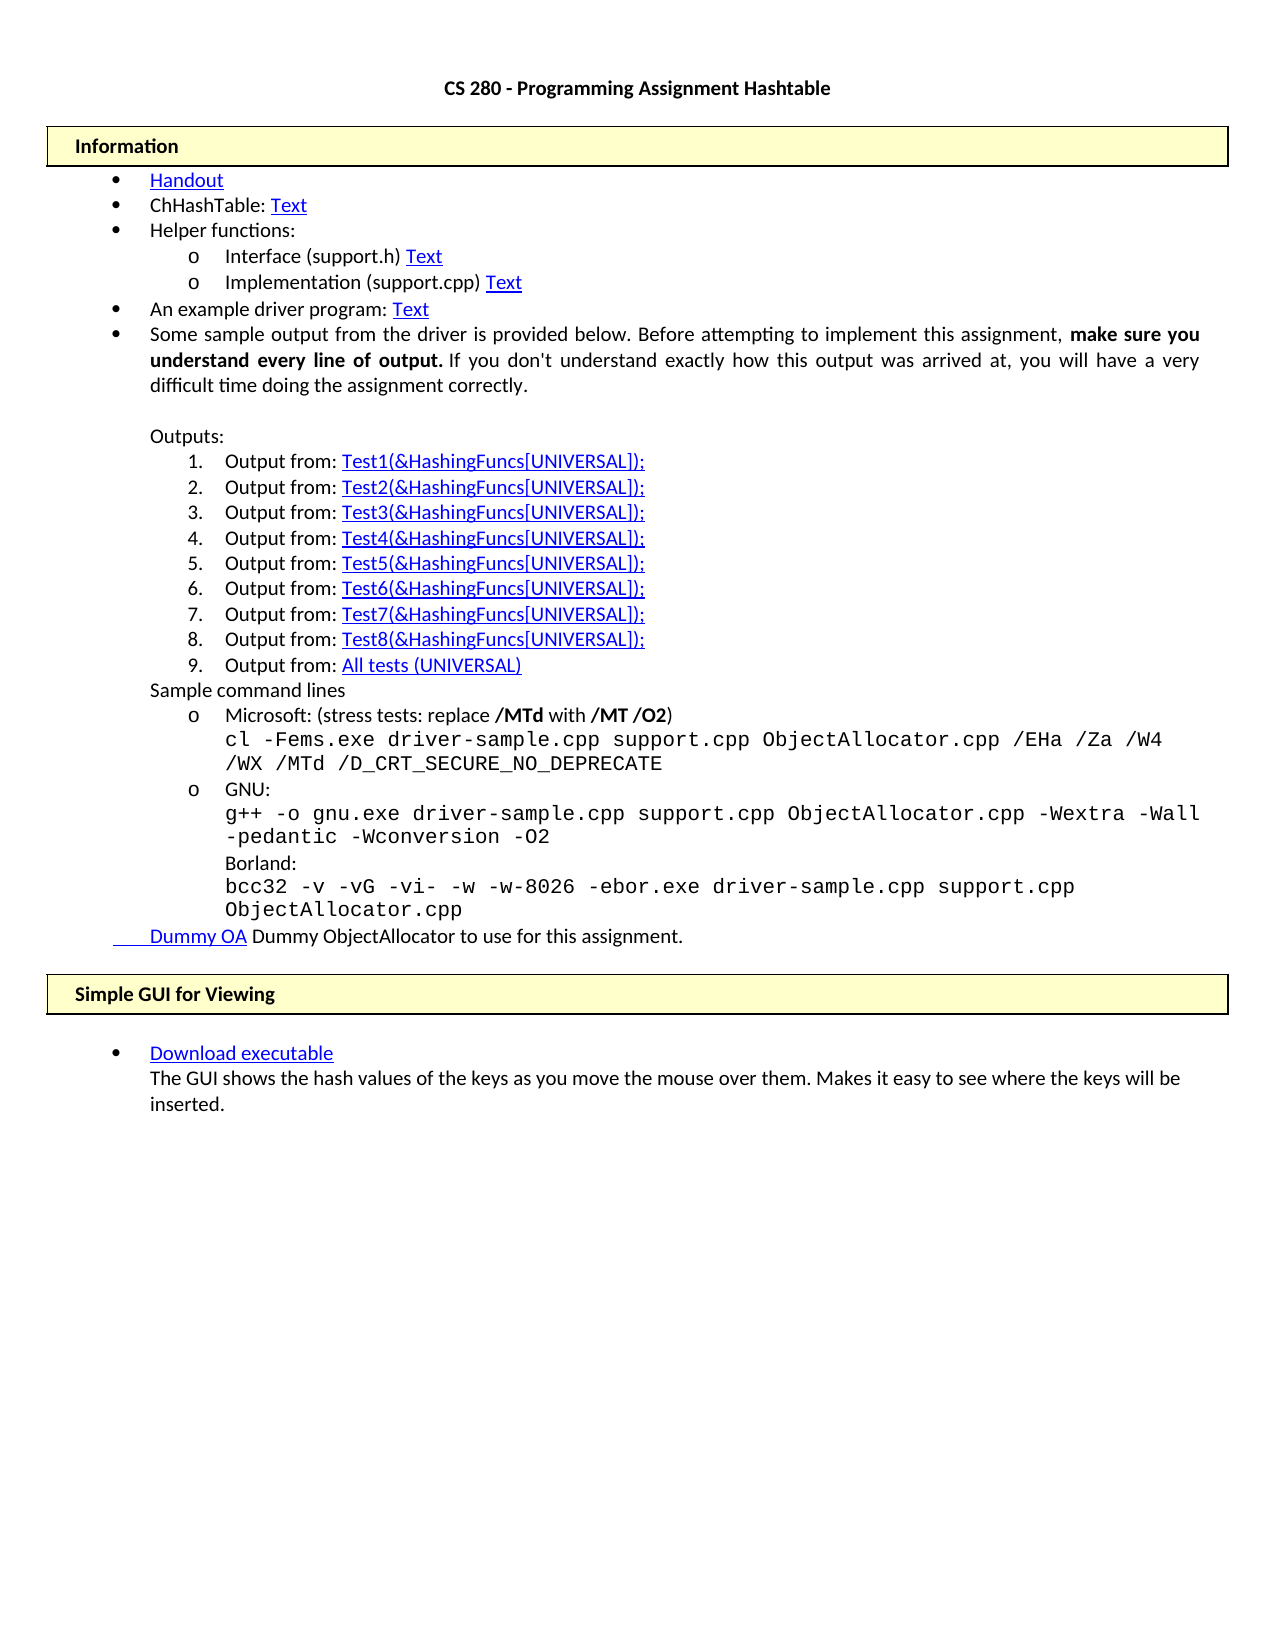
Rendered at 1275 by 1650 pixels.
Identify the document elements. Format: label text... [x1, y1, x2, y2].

list GNU: [187, 776, 1200, 803]
list ChHashTable: Text [112, 192, 1200, 218]
list Output from: Test3(&HashingFuncs[UNIVERSAL]); [187, 499, 1200, 525]
list Handout [112, 167, 1200, 192]
text The GUI shows the hash values of the keys as you move the mouse over them. Makes it easy to see where the keys will be inserted. [150, 1066, 1200, 1116]
text Information [48, 127, 1227, 165]
list Output from: All tests (UNIVERSAL) [187, 652, 1200, 677]
list Some sample output from the driver is provided below. Before attempting to implement this assignment, make sure you understand every line of output. If you don't understand exactly how this output was arrived at, you will have a very difficult time doing the assignment correctly. [112, 321, 1200, 398]
list Microsoft: (stress tests: replace /MTd with /MT /O2) [187, 703, 1200, 729]
text cl -Fems.exe driver-sample.cpp support.cpp ObjectAllocator.cpp /EHa /Za /W4 /WX /MTd /D_CRT_SECURE_NO_DEPRECATE [225, 729, 1200, 776]
list Dummy OA Dummy ObjectAllocator to use for this assignment. [112, 923, 1200, 948]
text bcc32 -v -vG -vi- -w -w-8026 -ebor.exe driver-sample.cpp support.cpp ObjectAllocator.cpp [225, 876, 1200, 923]
list Output from: Test5(&HashingFuncs[UNIVERSAL]); [187, 550, 1200, 576]
list Helper functions: [112, 218, 1200, 243]
list Output from: Test2(&HashingFuncs[UNIVERSAL]); [187, 474, 1200, 499]
list Sample command lines [112, 677, 1200, 703]
list An example driver program: Text [112, 296, 1200, 321]
list Output from: Test8(&HashingFuncs[UNIVERSAL]); [187, 626, 1200, 652]
list Output from: Test7(&HashingFuncs[UNIVERSAL]); [187, 601, 1200, 626]
list Output from: Test6(&HashingFuncs[UNIVERSAL]); [187, 576, 1200, 601]
list Implementation (support.cpp) Text [187, 269, 1200, 296]
text Simple GUI for Viewing [48, 975, 1227, 1013]
list Output from: Test1(&HashingFuncs[UNIVERSAL]); [187, 448, 1200, 474]
text Borland: [225, 850, 1200, 876]
list Interface (support.h) Text [187, 243, 1200, 269]
text Outputs: [150, 423, 1200, 448]
list Output from: Test4(&HashingFuncs[UNIVERSAL]); [187, 525, 1200, 550]
text CS 280 - Programming Assignment Hashtable [75, 75, 1200, 100]
text g++ -o gnu.exe driver-sample.cpp support.cpp ObjectAllocator.cpp -Wextra -Wall -pedantic -Wconversion -O2 [225, 803, 1200, 850]
list Download executable [112, 1040, 1200, 1066]
